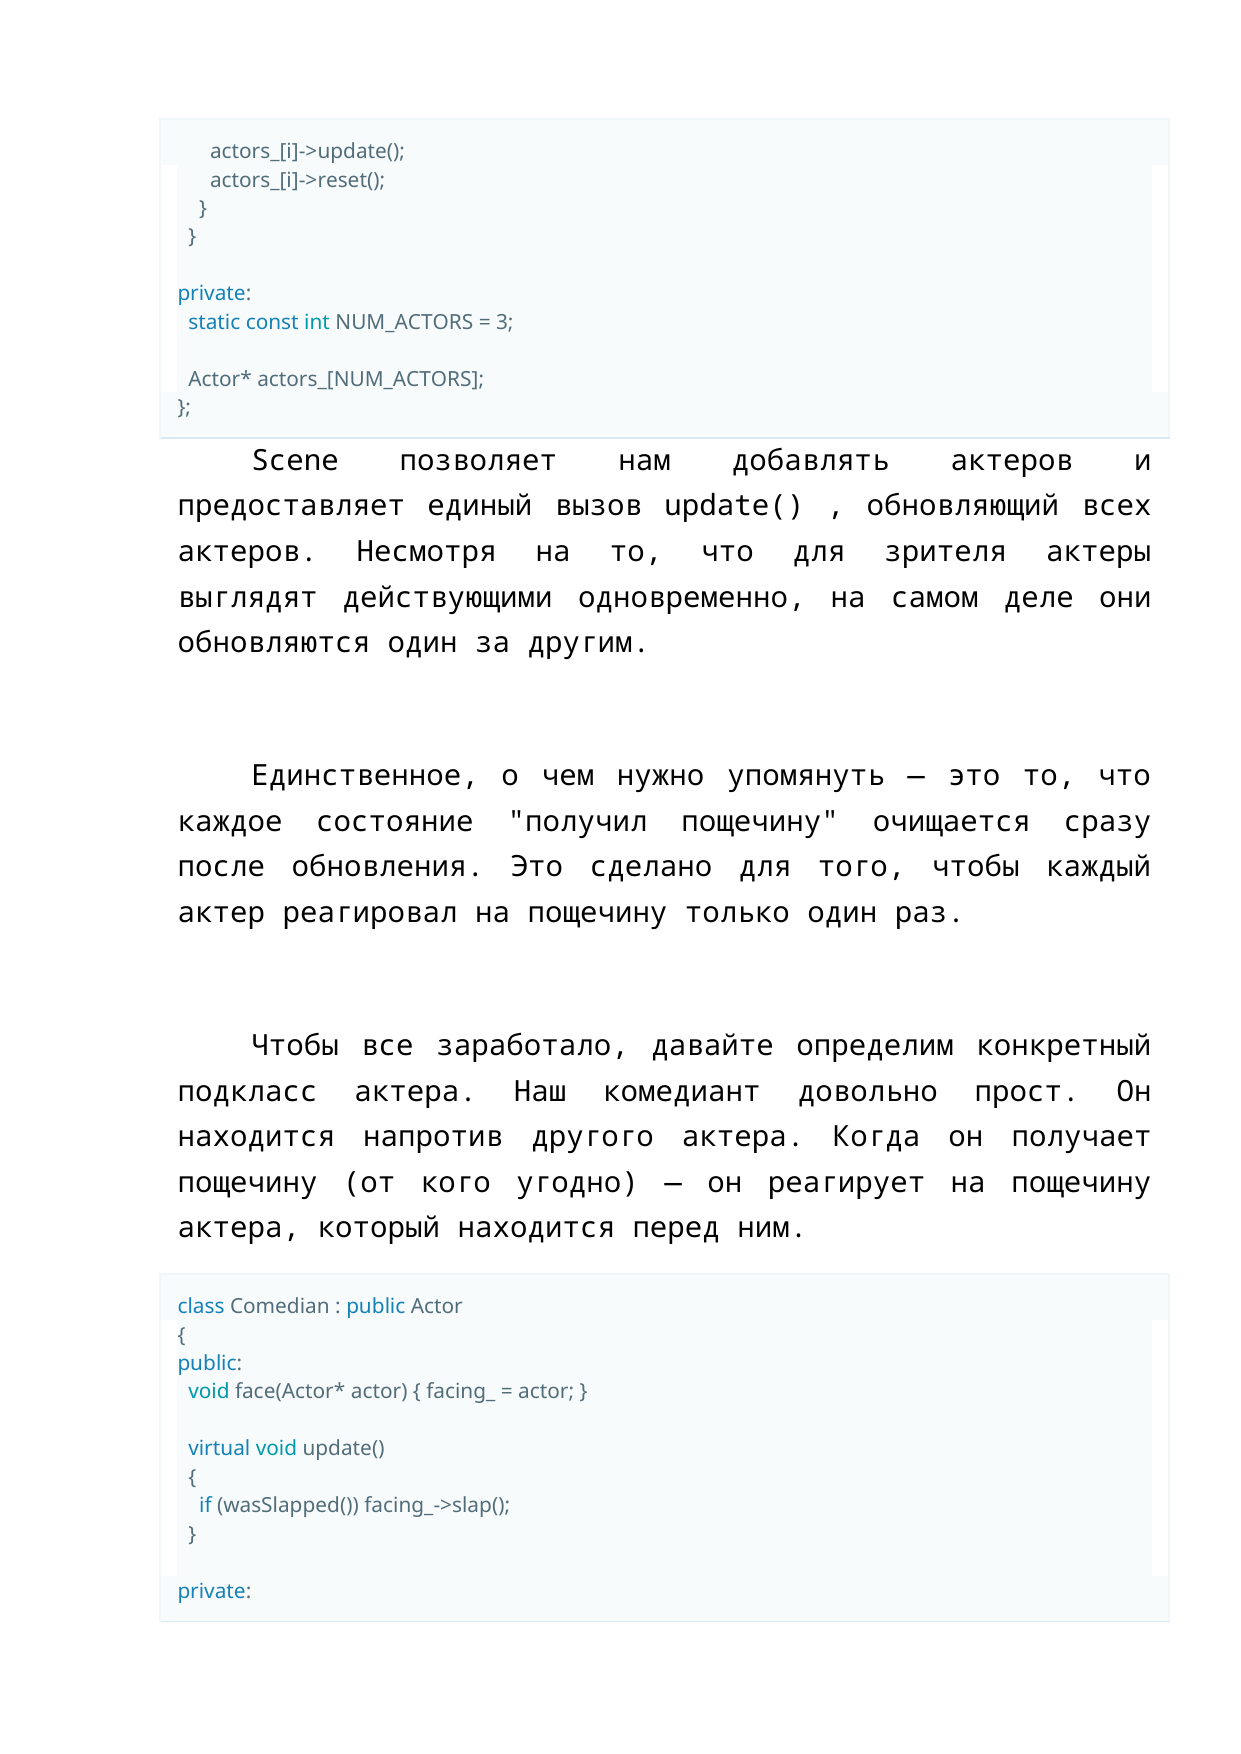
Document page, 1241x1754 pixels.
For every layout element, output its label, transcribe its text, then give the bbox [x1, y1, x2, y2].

text actors_[i]->update(); [161, 120, 1168, 165]
text virtual void update() [177, 1433, 1152, 1462]
text if (wasSlapped()) facing_->slap(); [177, 1490, 1152, 1519]
text } [177, 1519, 1152, 1547]
text class Comedian : public Actor [161, 1275, 1168, 1320]
text } [177, 193, 1152, 222]
text void face(Actor* actor) { facing_ = actor; } [177, 1377, 1152, 1405]
text }; [161, 374, 1168, 437]
text { [177, 1320, 1152, 1348]
text private: [177, 278, 1152, 307]
text Scene позволяет нам добавлять актеров и предоставляет единый вызов update() , обновляющий всех актеров. Несмотря на то, что для зрителя актеры выглядят действующими одновременно, на самом деле они обновляются один за другим. [177, 439, 1152, 661]
text static const int NUM_ACTORS = 3; [177, 307, 1152, 335]
text Единственное, о чем нужно упомянуть — это то, что каждое состояние "получил пощечину" очищается сразу после обновления. Это сделано для того, чтобы каждый актер реагировал на пощечину только один раз. [177, 754, 1152, 931]
text { [177, 1462, 1152, 1490]
text public: [177, 1348, 1152, 1377]
text } [177, 222, 1152, 250]
text private: [161, 1557, 1168, 1621]
text Чтобы все заработало, давайте определим конкретный подкласс актера. Наш комедиант довольно прост. Он находится напротив другого актера. Когда он получает пощечину (от кого угодно) — он реагирует на пощечину актера, который находится перед ним. [177, 1024, 1152, 1246]
text actors_[i]->reset(); [177, 165, 1152, 193]
